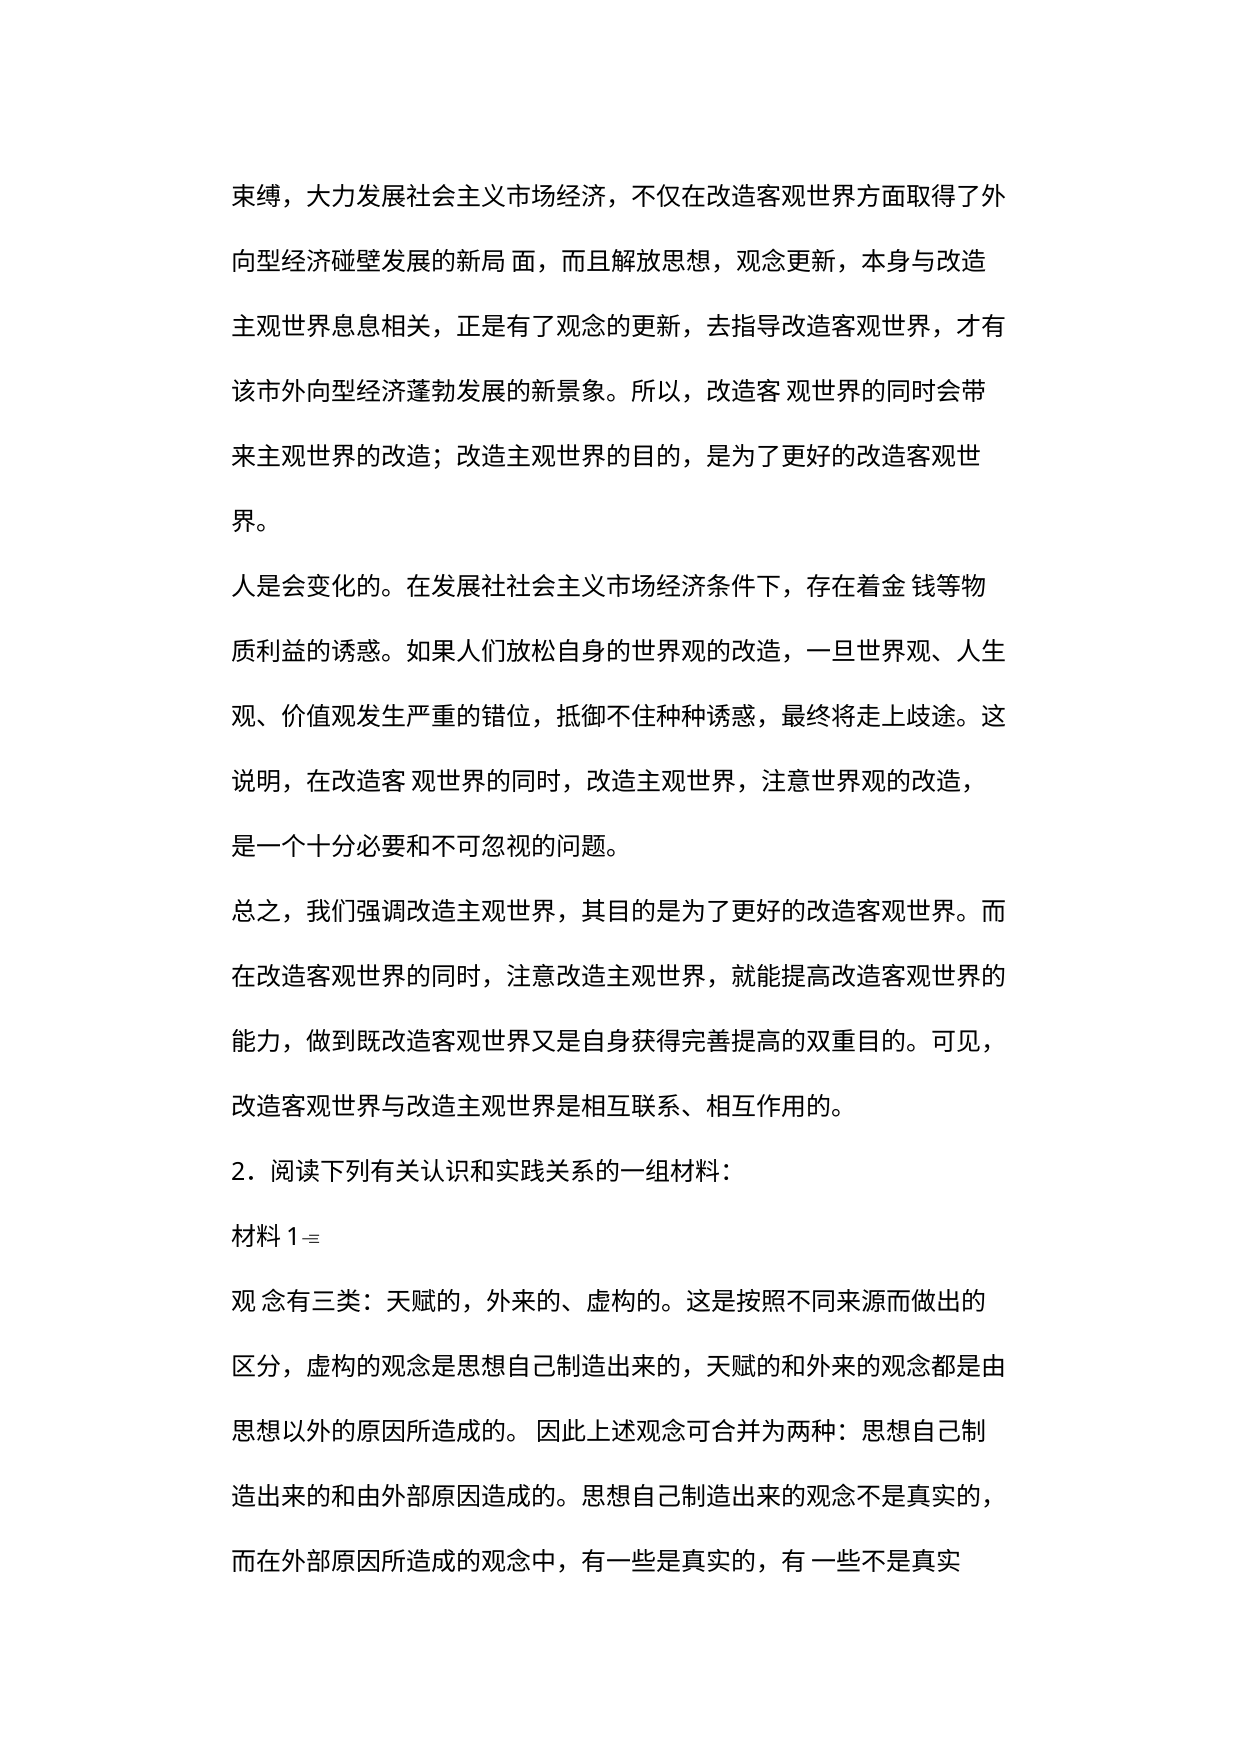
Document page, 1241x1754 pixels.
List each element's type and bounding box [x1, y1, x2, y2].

table_header [231, 162, 1009, 1592]
